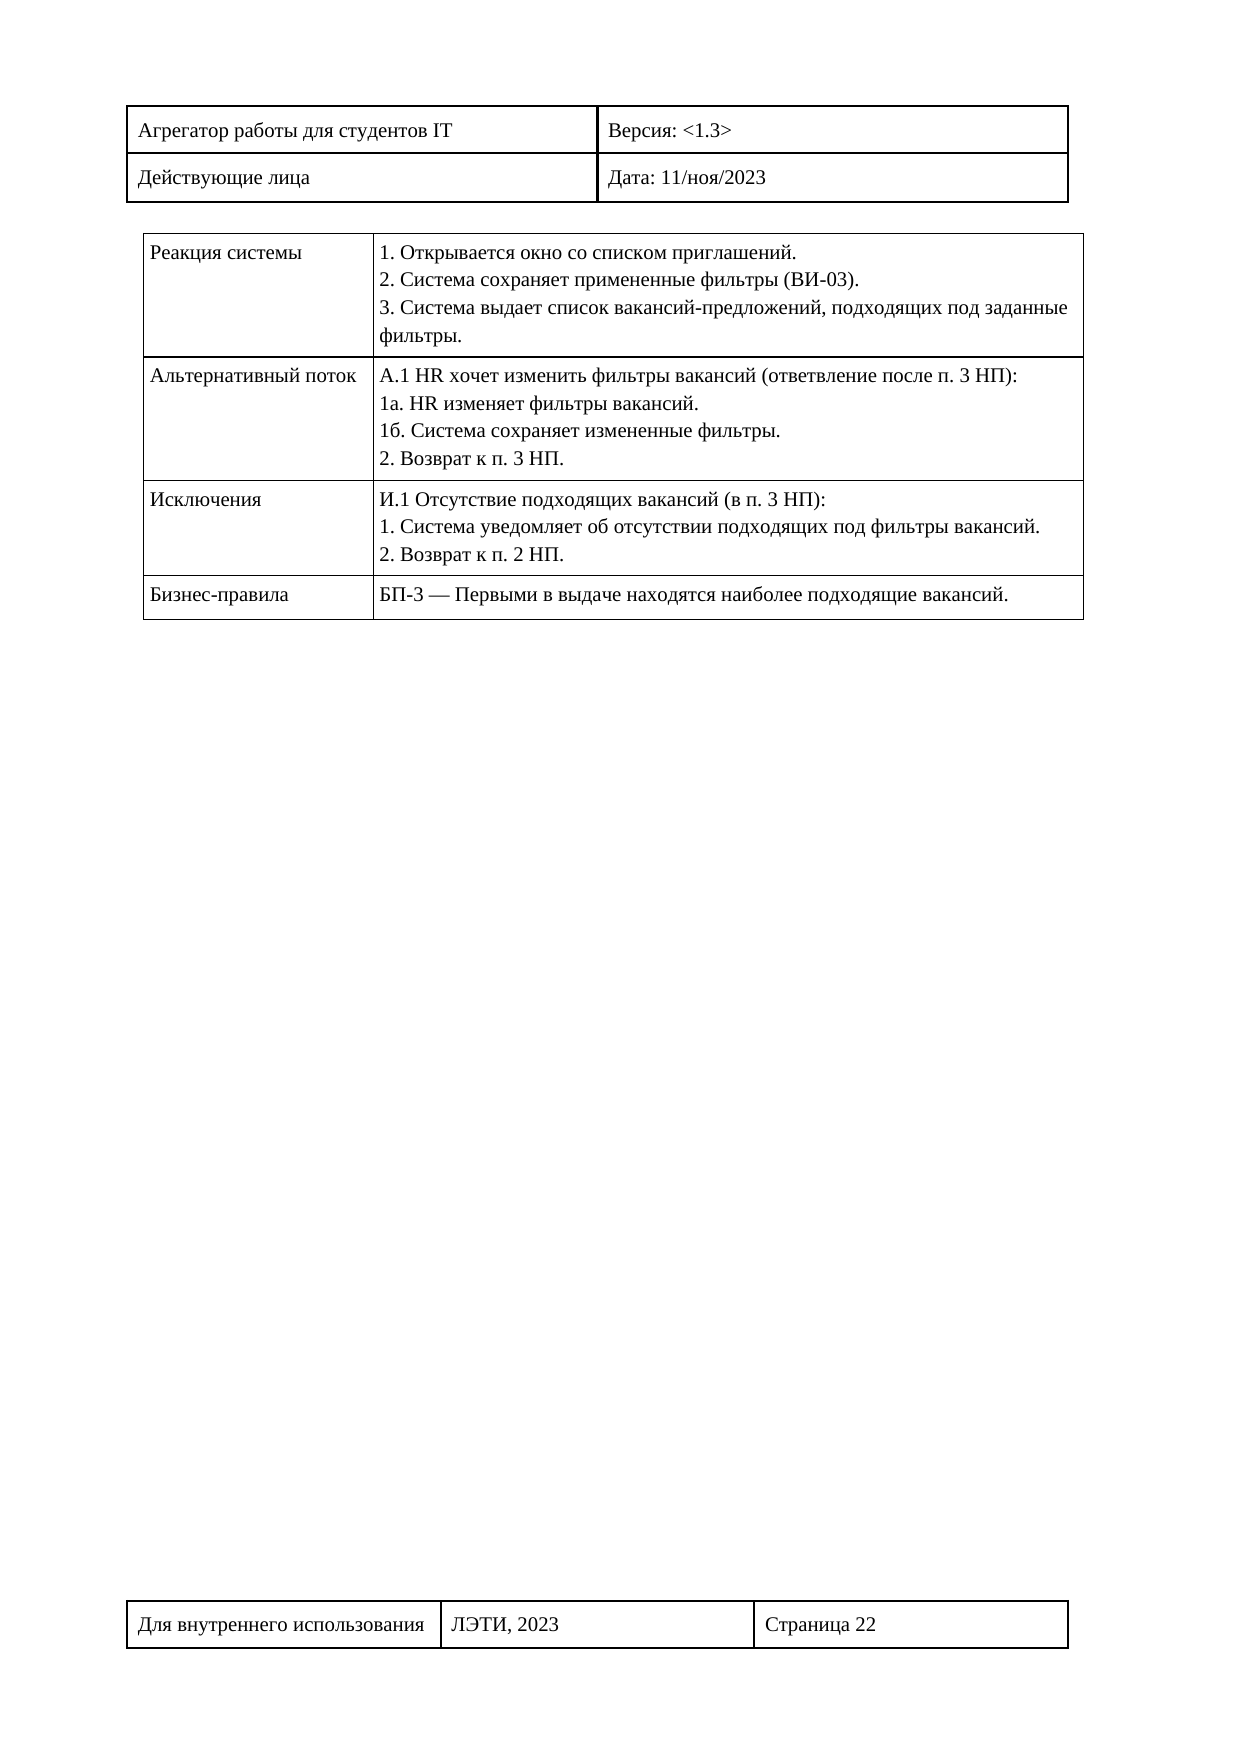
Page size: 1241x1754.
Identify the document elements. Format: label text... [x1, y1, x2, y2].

table_cell Бизнес-правила [144, 576, 373, 619]
table_cell И.1 Отсутствие подходящих вакансий (в п. 3 НП): 1. Система уведомляет об отсутствии подходящих под фильтры вакансий. 2. Возврат к п. 2 НП. [374, 481, 1083, 575]
table_cell Исключения [144, 481, 373, 575]
table_cell А.1 HR хочет изменить фильтры вакансий (ответвление после п. 3 НП): 1а. HR изменяет фильтры вакансий. 1б. Система сохраняет измененные фильтры. 2. Возврат к п. 3 НП. [374, 358, 1083, 480]
table_cell БП-3 — Первыми в выдаче находятся наиболее подходящие вакансий. [374, 576, 1083, 619]
table_cell Реакция системы [144, 234, 373, 356]
table_cell 1. Открывается окно со списком приглашений. 2. Система сохраняет примененные фильтры (ВИ-03). 3. Система выдает список вакансий-предложений, подходящих под заданные фильтры. [374, 234, 1083, 356]
table_cell Альтернативный поток [144, 358, 373, 480]
